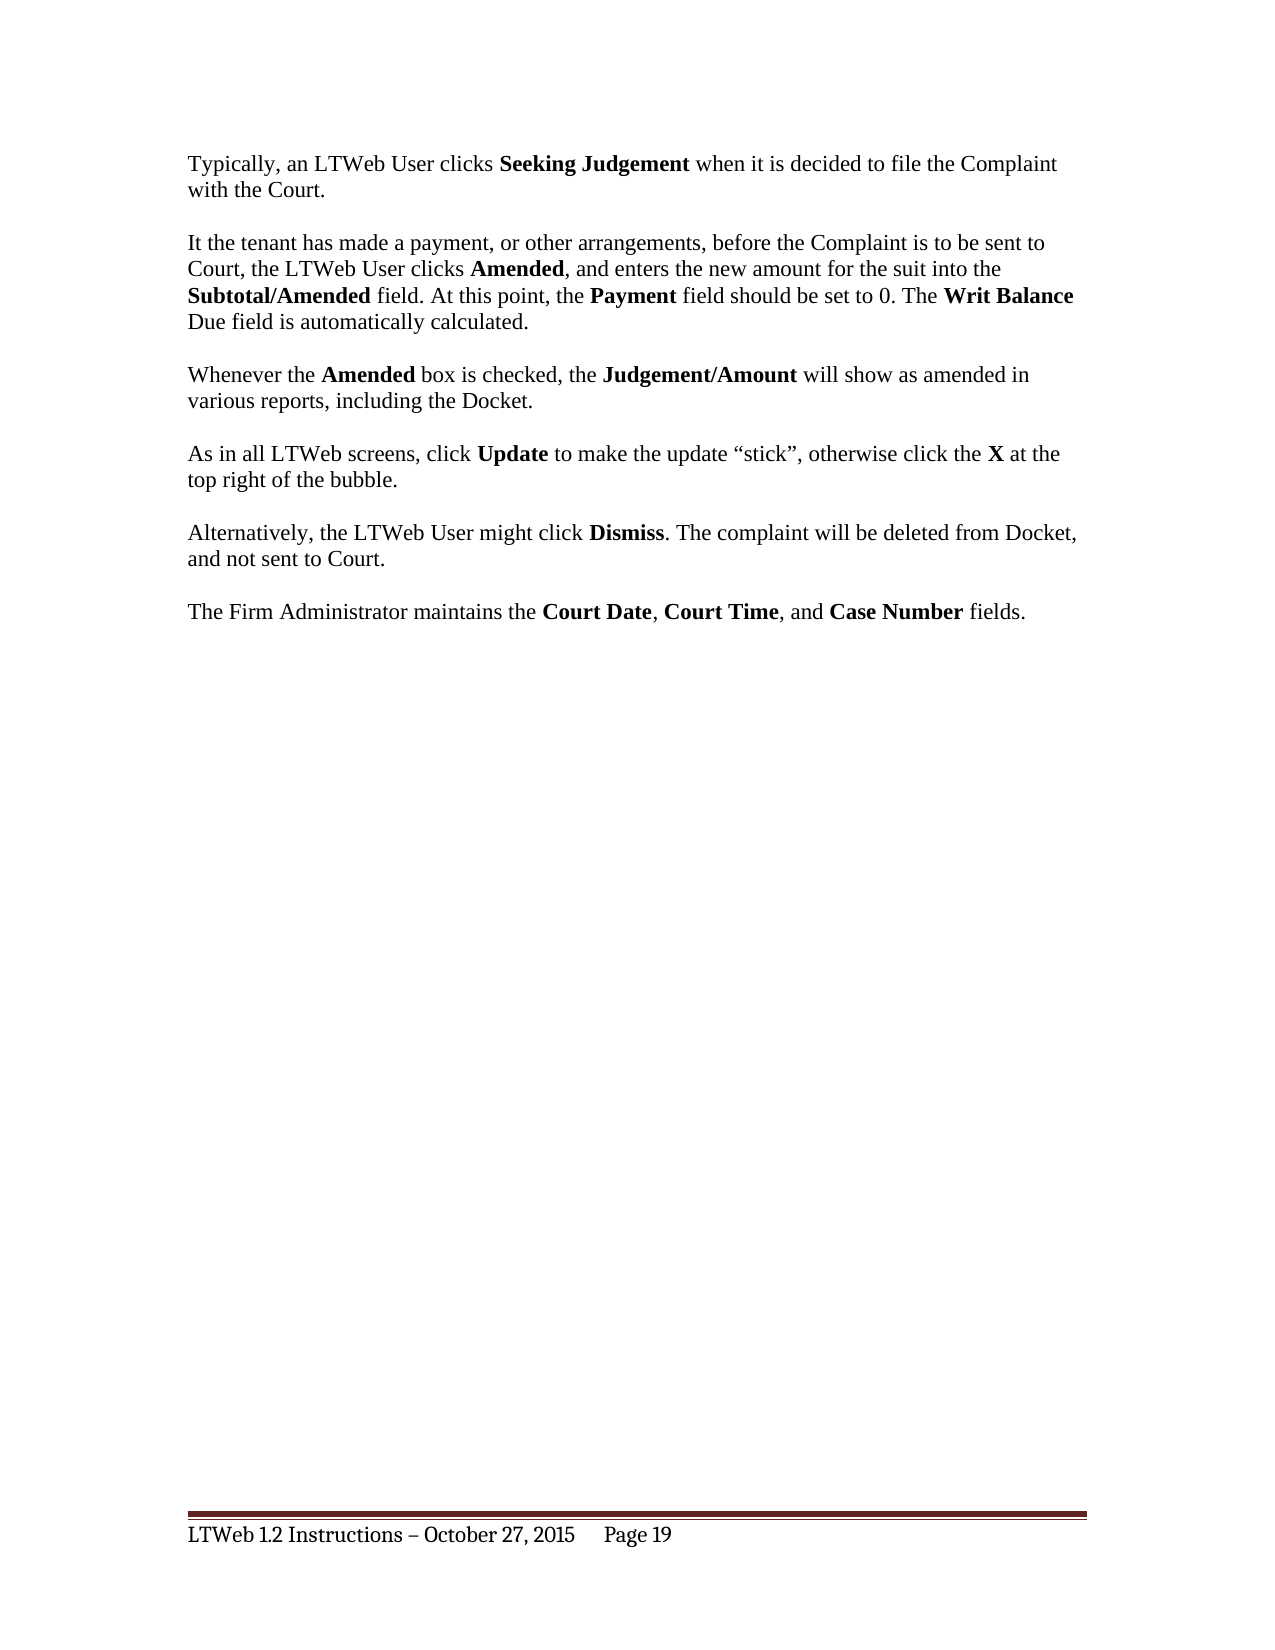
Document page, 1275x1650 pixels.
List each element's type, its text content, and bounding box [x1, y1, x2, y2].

text As in all LTWeb screens, click Update to make the update “stick”, otherwise click the X at the top right of the bubble. [187, 440, 1087, 493]
text Typically, an LTWeb User clicks Seeking Judgement when it is decided to file the Complaint with the Court. [187, 150, 1087, 203]
text Whenever the Amended box is checked, the Judgement/Amount will show as amended in various reports, including the Docket. [187, 361, 1087, 413]
text It the tenant has made a payment, or other arrangements, before the Complaint is to be sent to Court, the LTWeb User clicks Amended, and enters the new amount for the suit into the Subtotal/Amended field. At this point, the Payment field should be set to 0. The Writ Balance Due field is automatically calculated. [187, 229, 1087, 334]
text Alternatively, the LTWeb User might click Dismiss. The complaint will be deleted from Docket, and not sent to Court. [187, 519, 1087, 572]
text The Firm Administrator maintains the Court Date, Court Time, and Case Number fields. [187, 598, 1087, 624]
